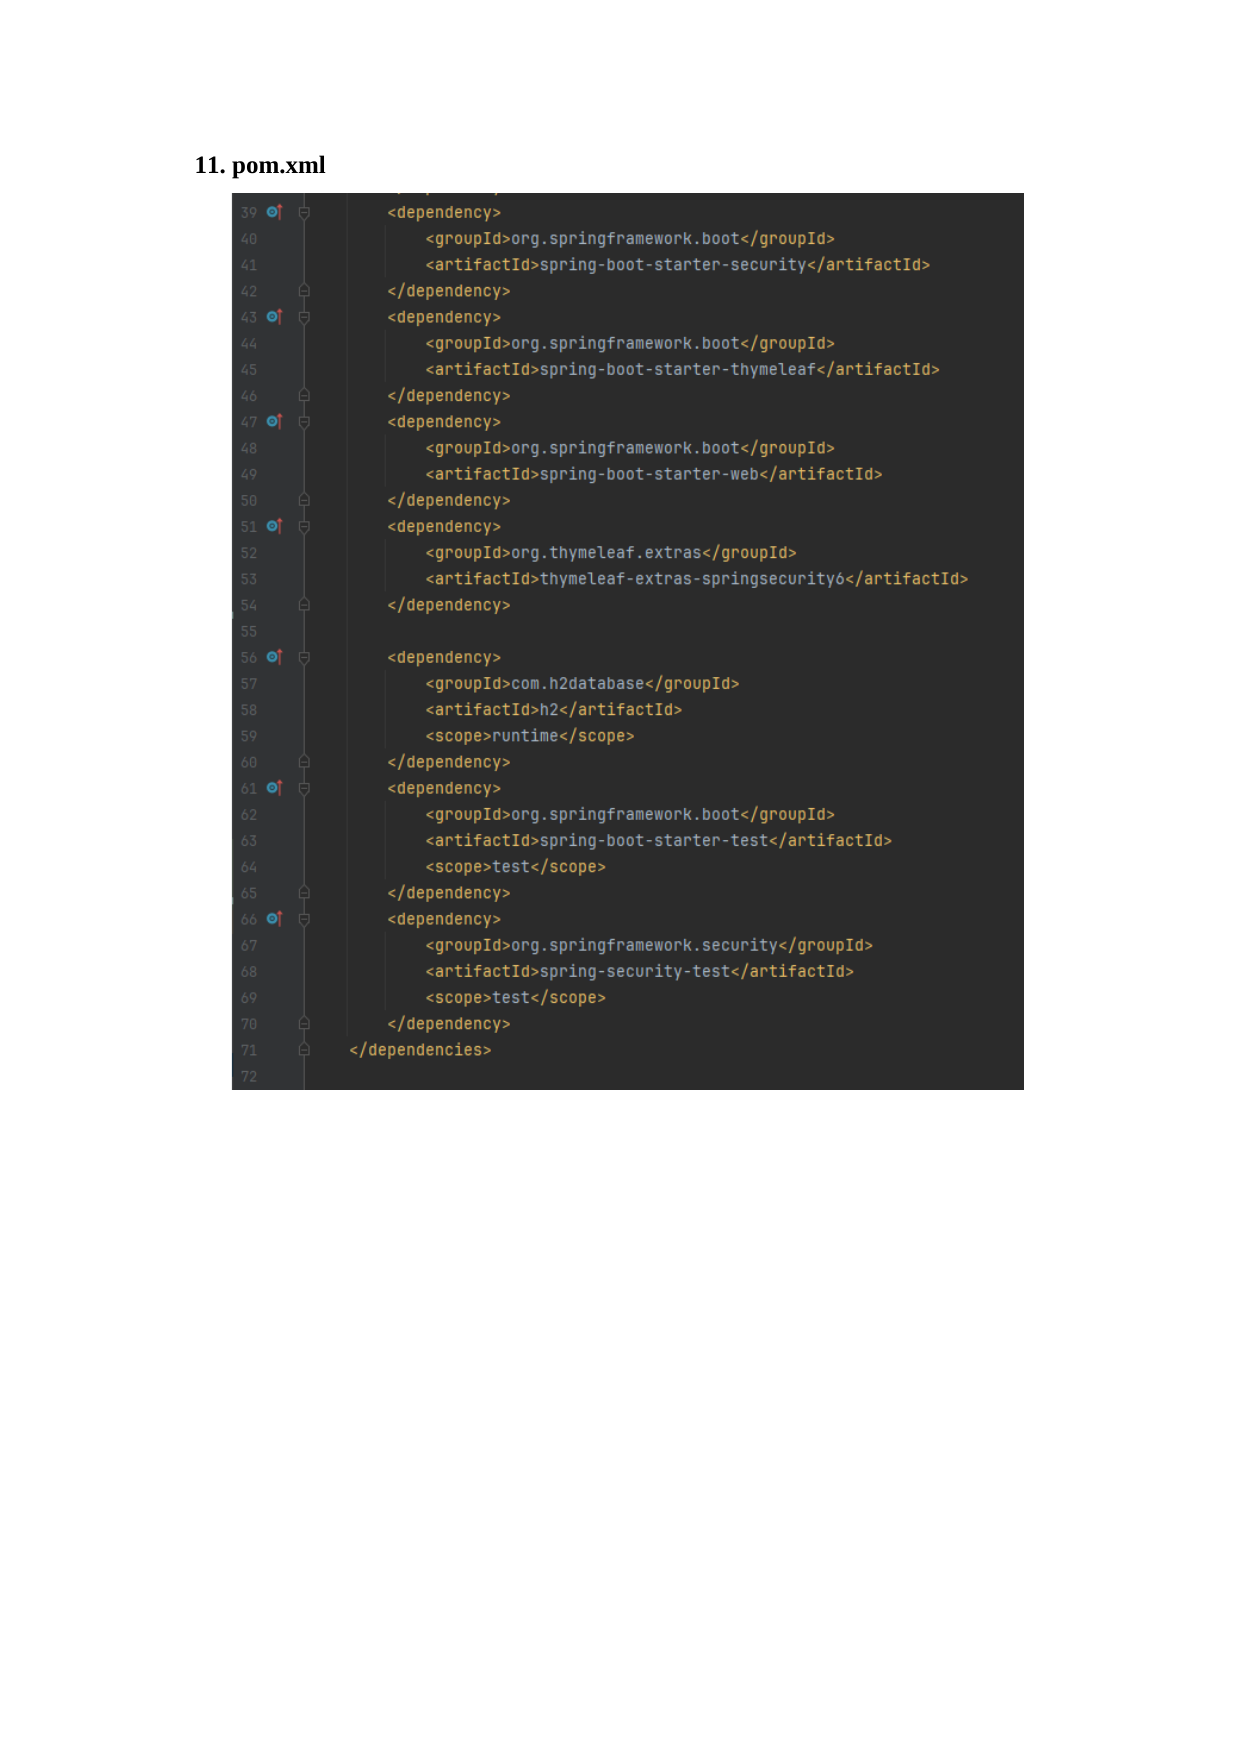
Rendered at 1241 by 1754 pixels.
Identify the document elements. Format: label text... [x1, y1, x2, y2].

list pom.xml [194, 150, 1090, 179]
picture [231, 193, 1024, 1090]
